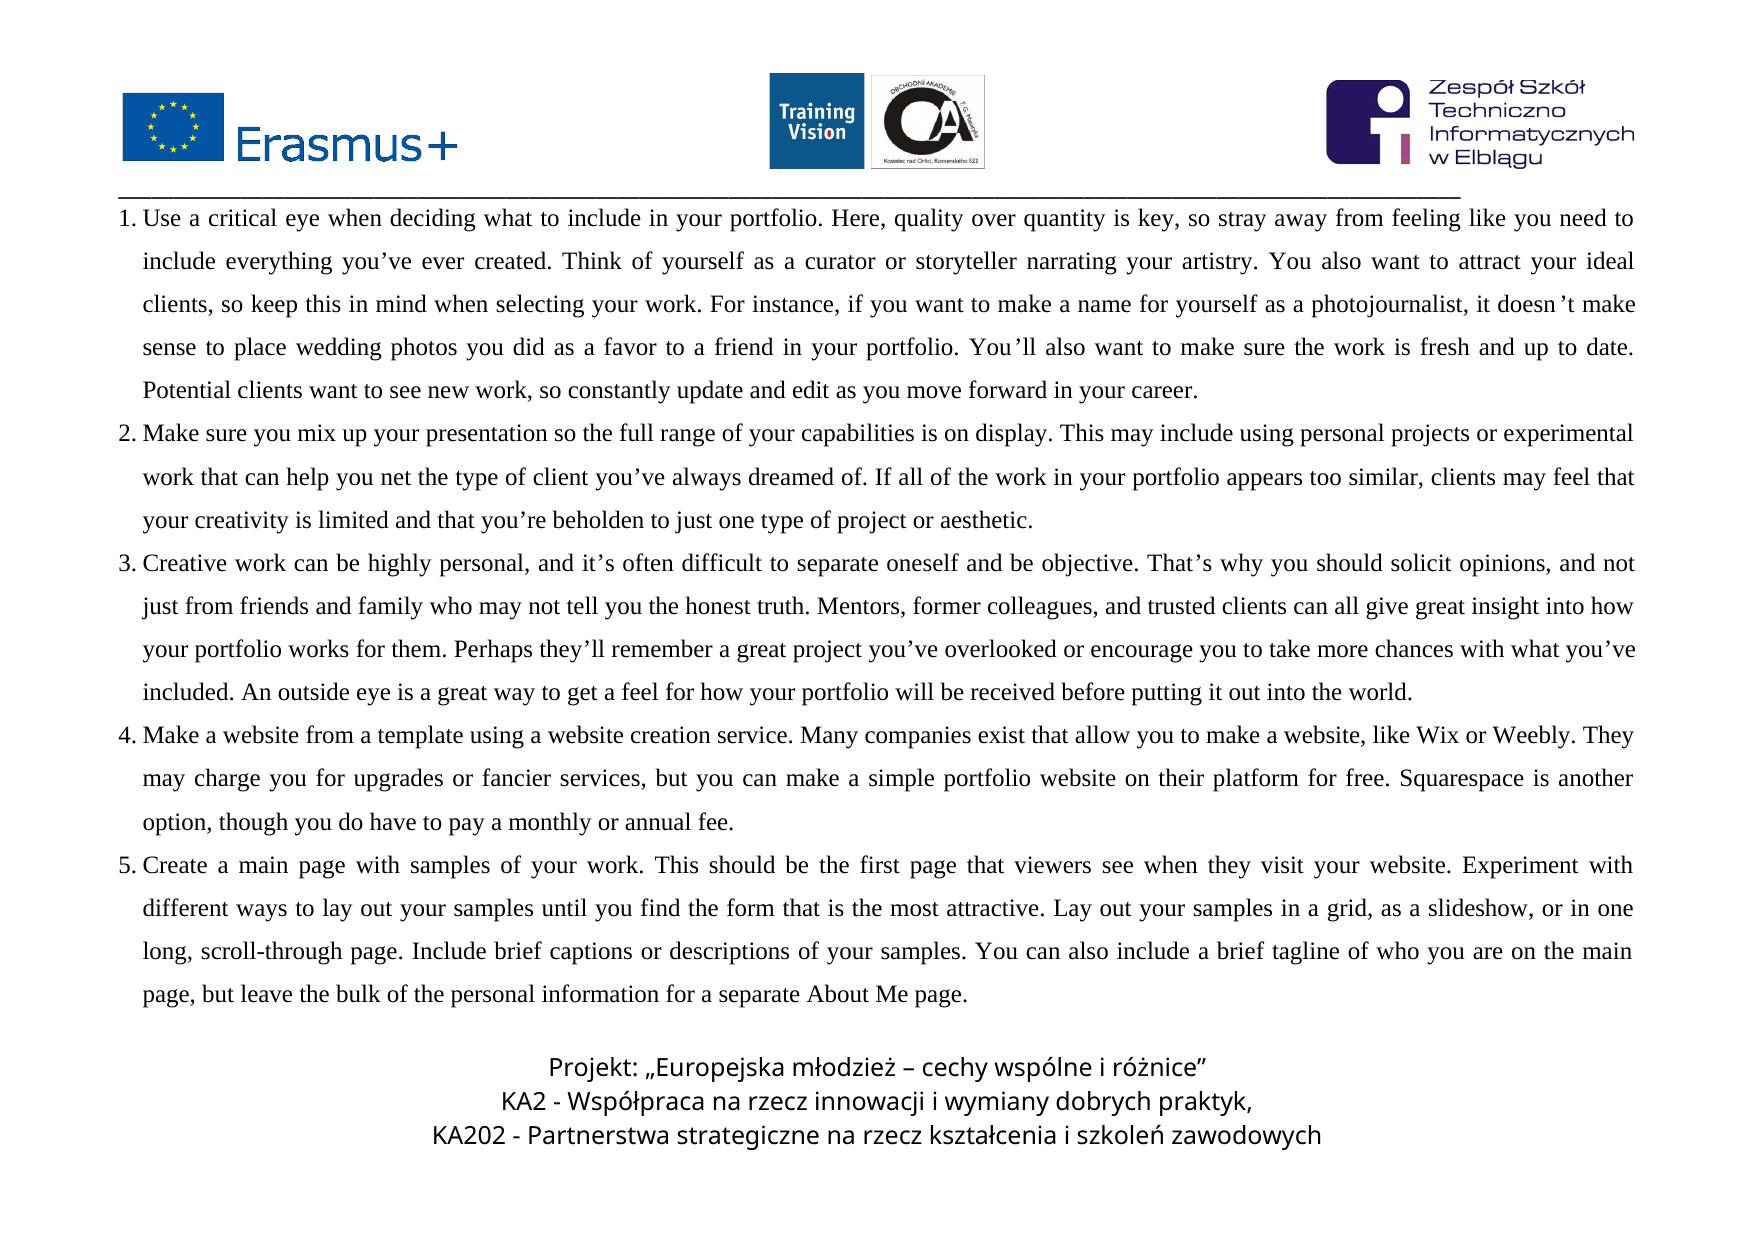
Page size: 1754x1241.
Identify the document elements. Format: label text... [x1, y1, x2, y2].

list Create a main page with samples of your work. This should be the first page that viewers see when they visit your website. Experiment with different ways to lay out your samples until you find the form that is the most attractive. Lay out your samples in a grid, as a slideshow, or in one long, scroll-through page. Include brief captions or descriptions of your samples. You can also include a brief tagline of who you are on the main page, but leave the bulk of the personal information for a separate About Me page. [118, 850, 1636, 1008]
list Make a website from a template using a website creation service. Many companies exist that allow you to make a website, like Wix or Weebly. They may charge you for upgrades or fancier services, but you can make a simple portfolio website on their platform for free. Squarespace is another option, though you do have to pay a monthly or annual fee. [118, 720, 1636, 835]
picture [118, 85, 461, 169]
list Make sure you mix up your presentation so the full range of your capabilities is on display. This may include using personal projects or experimental work that can help you net the type of client you’ve always dreamed of. If all of the work in your portfolio appears too similar, clients may feel that your creativity is limited and that you’re beholden to just one type of project or aesthetic. [118, 418, 1636, 533]
list Use a critical eye when deciding what to include in your portfolio. Here, quality over quantity is key, so stray away from feeling like you need to include everything you’ve ever created. Think of yourself as a curator or storyteller narrating your artistry. You also want to attract your ideal clients, so keep this in mind when selecting your work. For instance, if you want to make a name for yourself as a photojournalist, it doesn’t make sense to place wedding photos you did as a favor to a friend in your portfolio. You’ll also want to make sure the work is fresh and up to date. Potential clients want to see new work, so constantly update and edit as you move forward in your career. [118, 203, 1636, 404]
list Creative work can be highly personal, and it’s often difficult to separate oneself and be objective. That’s why you should solicit opinions, and not just from friends and family who may not tell you the honest truth. Mentors, former colleagues, and trusted clients can all give great insight into how your portfolio works for them. Perhaps they’ll remember a great project you’ve overlooked or encourage you to take more chances with what you’ve included. An outside eye is a great way to get a feel for how your portfolio will be received before putting it out into the world. [118, 548, 1636, 706]
picture [769, 73, 865, 169]
picture [1326, 80, 1634, 169]
picture [871, 75, 985, 169]
